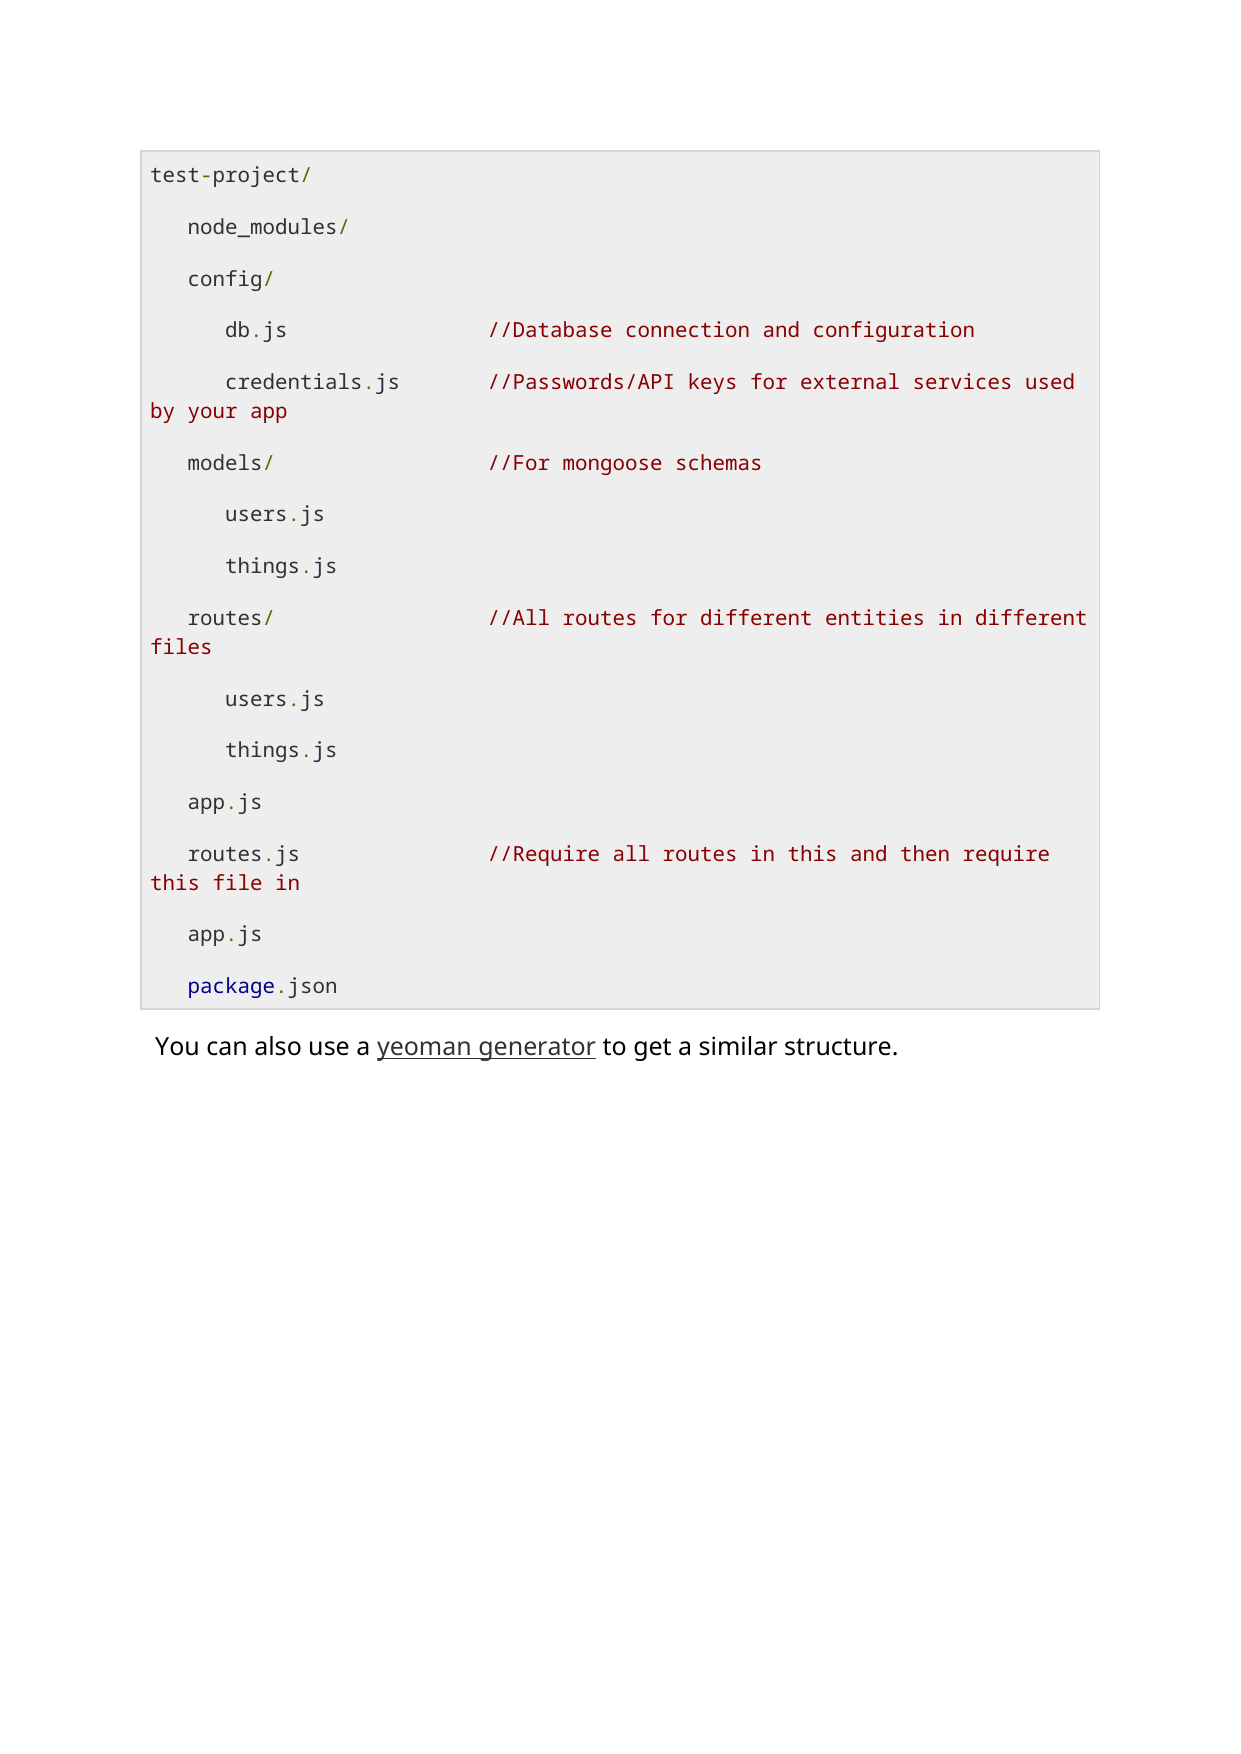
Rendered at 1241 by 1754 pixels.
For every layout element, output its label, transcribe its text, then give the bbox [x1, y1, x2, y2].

text test-project/ [142, 152, 1099, 188]
text You can also use a yeoman generator to get a similar structure. [155, 1025, 1085, 1063]
text credentials.js //Passwords/API keys for external services used by your app [142, 357, 1099, 424]
text routes/ //All routes for different entities in different files [142, 593, 1099, 660]
text db.js //Database connection and configuration [142, 306, 1099, 344]
text package.json [142, 962, 1099, 1008]
text things.js [142, 542, 1099, 580]
text node_modules/ [142, 202, 1099, 240]
text app.js [142, 777, 1099, 816]
text config/ [142, 254, 1099, 292]
text users.js [142, 490, 1099, 528]
text models/ //For mongoose schemas [142, 438, 1099, 476]
text app.js [142, 910, 1099, 948]
text users.js [142, 674, 1099, 712]
text routes.js //Require all routes in this and then require this file in [142, 829, 1099, 896]
text things.js [142, 726, 1099, 764]
